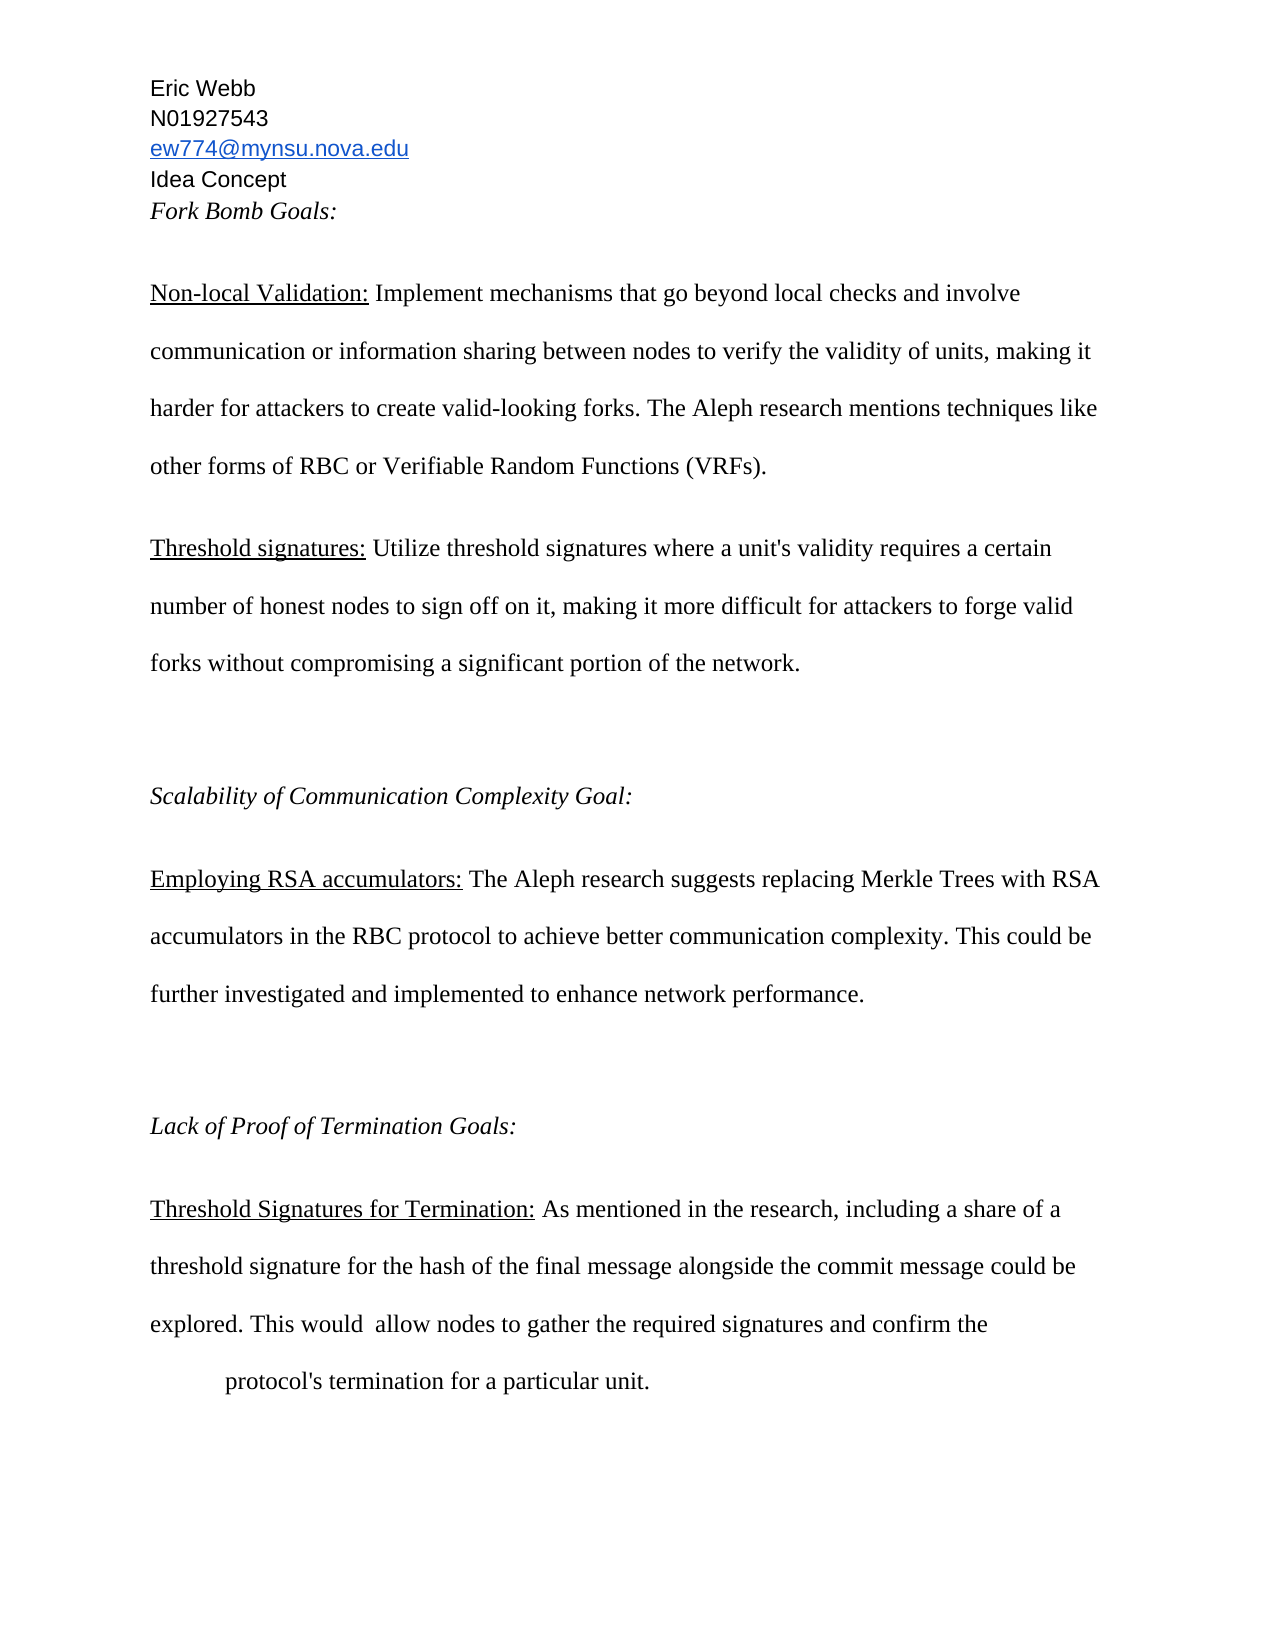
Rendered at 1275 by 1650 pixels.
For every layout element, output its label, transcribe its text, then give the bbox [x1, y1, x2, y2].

text Threshold signatures: Utilize threshold signatures where a unit's validity requires a certain number of honest nodes to sign off on it, making it more difficult for attackers to forge valid forks without compromising a significant portion of the network. [150, 533, 1125, 730]
text Threshold Signatures for Termination: As mentioned in the research, including a share of a threshold signature for the hash of the final message alongside the commit message could be explored. This would allow nodes to gather the required signatures and confirm the protocol's termination for a particular unit. [150, 1194, 1125, 1395]
text Fork Bomb Goals: [150, 196, 1125, 224]
text Scalability of Communication Complexity Goal: [150, 781, 1125, 810]
text Lack of Proof of Termination Goals: [150, 1111, 1125, 1140]
text Employing RSA accumulators: The Aleph research suggests replacing Merkle Trees with RSA accumulators in the RBC protocol to achieve better communication complexity. This could be further investigated and implemented to enhance network performance. [150, 864, 1125, 1060]
text Non-local Validation: Implement mechanisms that go beyond local checks and involve communication or information sharing between nodes to verify the validity of units, making it harder for attackers to create valid-looking forks. The Aleph research mentions techniques like other forms of RBC or Verifiable Random Functions (VRFs). [150, 278, 1125, 479]
